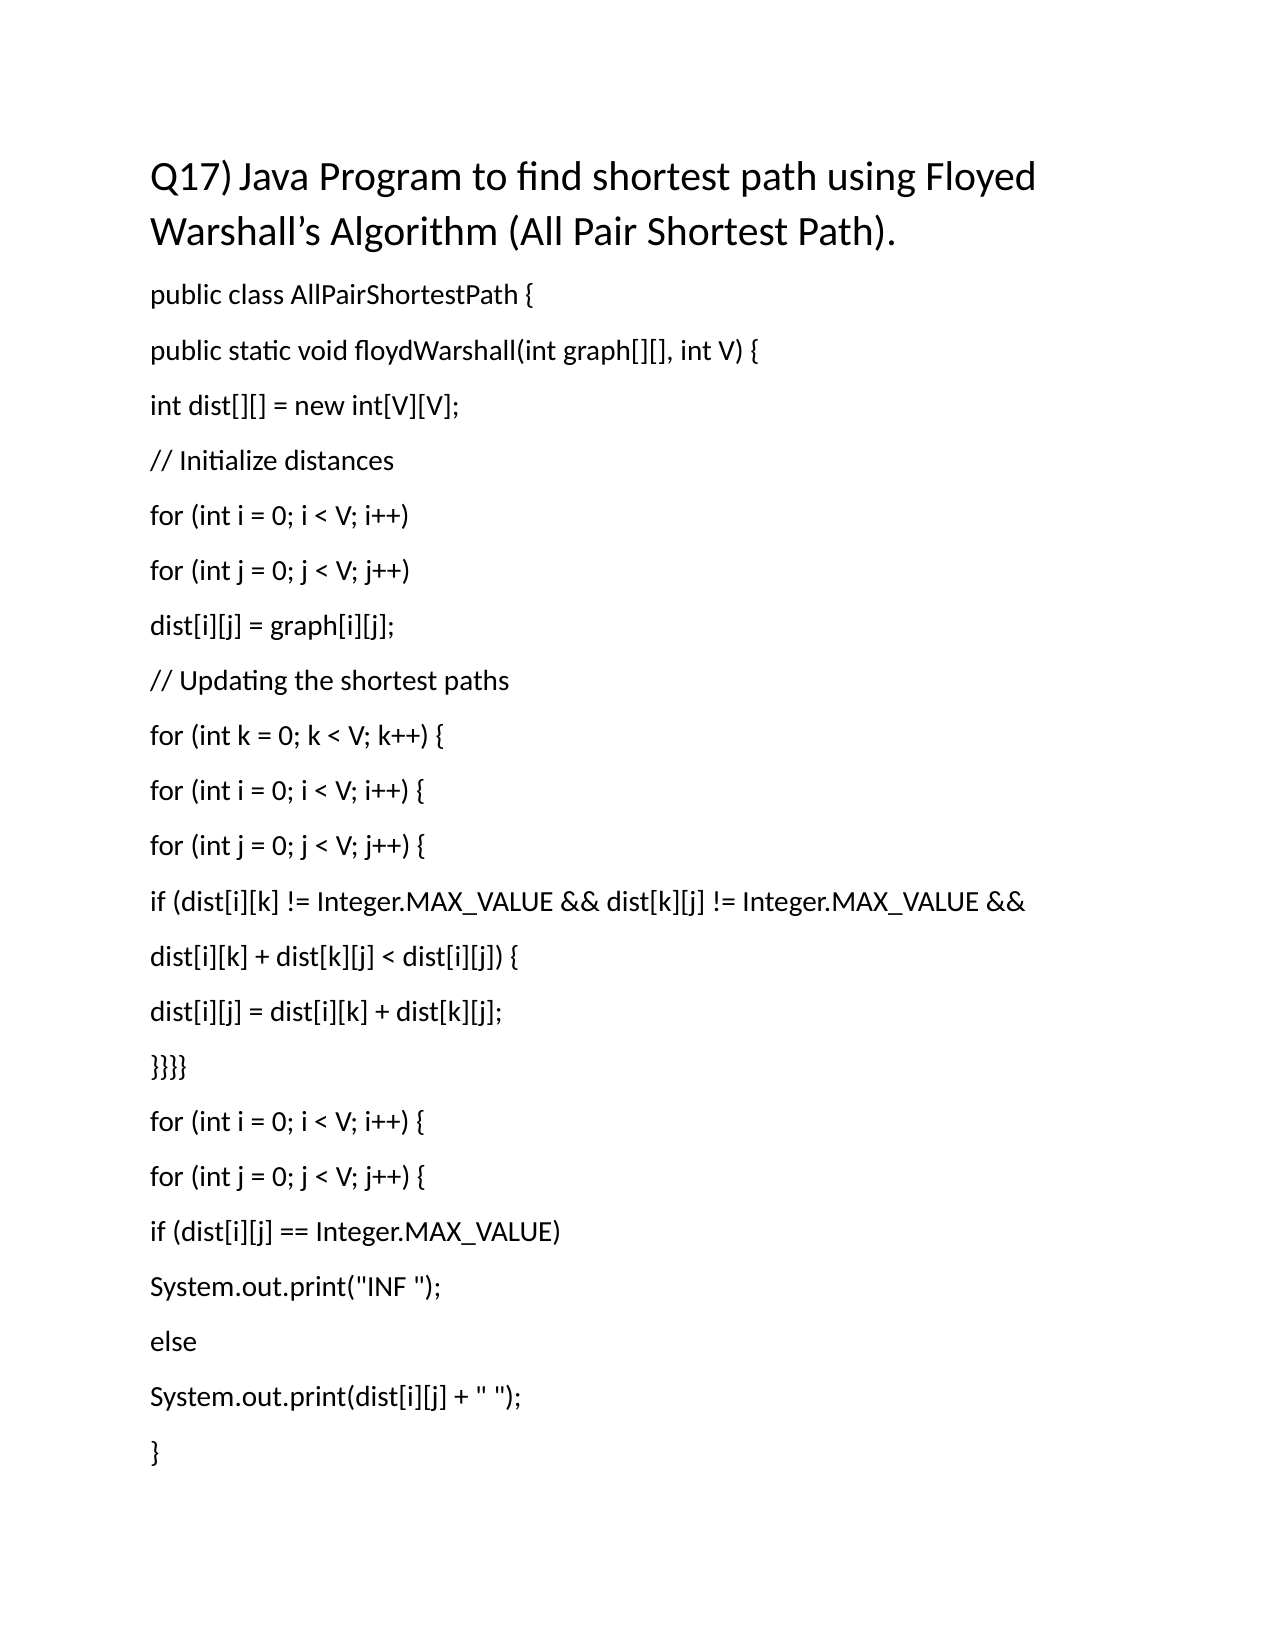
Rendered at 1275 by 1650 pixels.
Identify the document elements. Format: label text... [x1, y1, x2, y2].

text for (int j = 0; j < V; j++) { [150, 1158, 1125, 1194]
text for (int i = 0; i < V; i++) [150, 497, 1125, 532]
text for (int i = 0; i < V; i++) { [150, 772, 1125, 808]
text public class AllPairShortestPath { [150, 276, 1125, 312]
text }}}} [150, 1048, 1125, 1083]
text public static void floydWarshall(int graph[][], int V) { [150, 332, 1125, 367]
text for (int i = 0; i < V; i++) { [150, 1103, 1125, 1139]
text for (int j = 0; j < V; j++) [150, 552, 1125, 588]
text dist[i][j] = dist[i][k] + dist[k][j]; [150, 993, 1125, 1028]
text // Updating the shortest paths [150, 662, 1125, 698]
text System.out.print("INF "); [150, 1268, 1125, 1304]
text for (int j = 0; j < V; j++) { [150, 827, 1125, 863]
text for (int k = 0; k < V; k++) { [150, 717, 1125, 753]
text } [150, 1434, 1125, 1469]
text else [150, 1323, 1125, 1359]
text dist[i][j] = graph[i][j]; [150, 607, 1125, 643]
text // Initialize distances [150, 442, 1125, 477]
text Q17) Java Program to find shortest path using Floyed Warshall’s Algorithm (All Pair Shortest Path). [150, 150, 1125, 256]
text int dist[][] = new int[V][V]; [150, 387, 1125, 422]
text if (dist[i][k] != Integer.MAX_VALUE && dist[k][j] != Integer.MAX_VALUE && [150, 883, 1125, 918]
text System.out.print(dist[i][j] + " "); [150, 1378, 1125, 1414]
text if (dist[i][j] == Integer.MAX_VALUE) [150, 1213, 1125, 1249]
text dist[i][k] + dist[k][j] < dist[i][j]) { [150, 938, 1125, 973]
